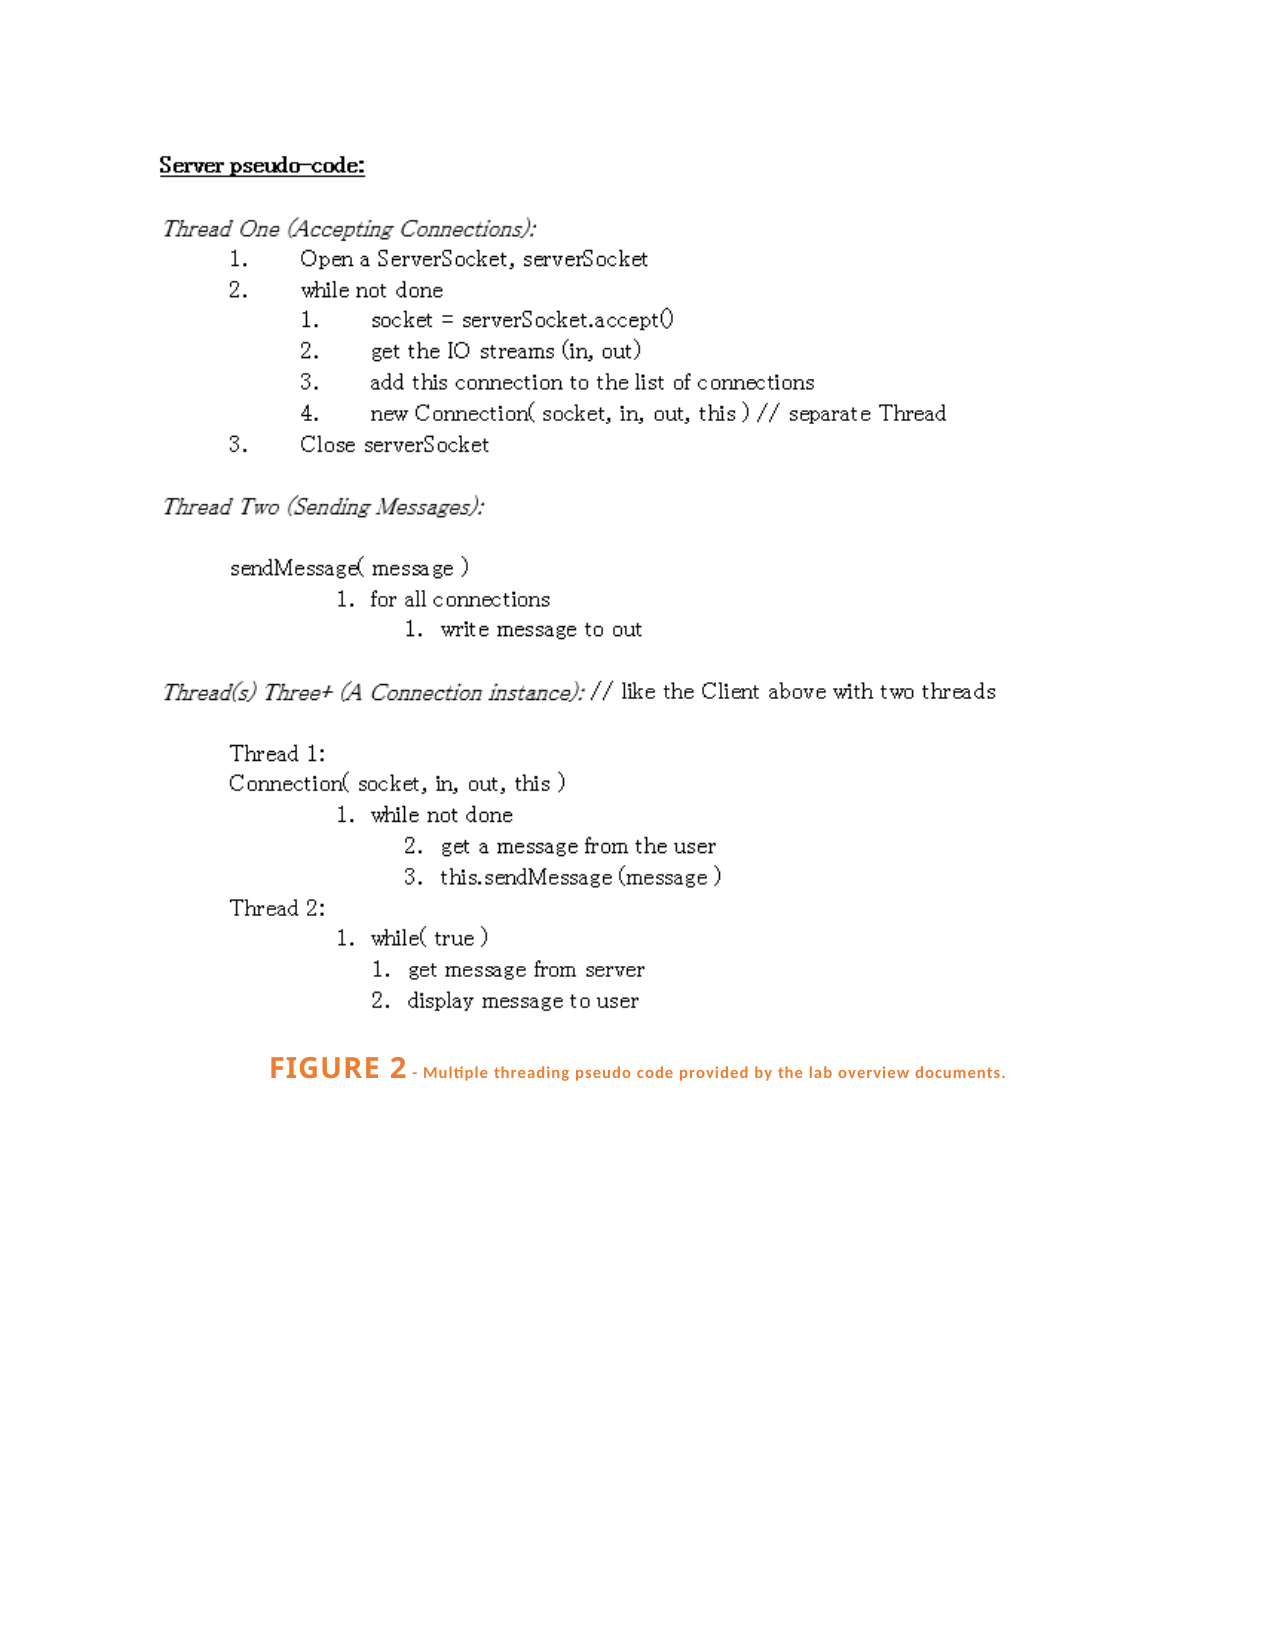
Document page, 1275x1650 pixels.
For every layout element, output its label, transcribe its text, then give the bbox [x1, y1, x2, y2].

picture [150, 150, 1125, 1023]
text Figure 2 - Multiple threading pseudo code provided by the lab overview documents. [150, 1047, 1125, 1087]
